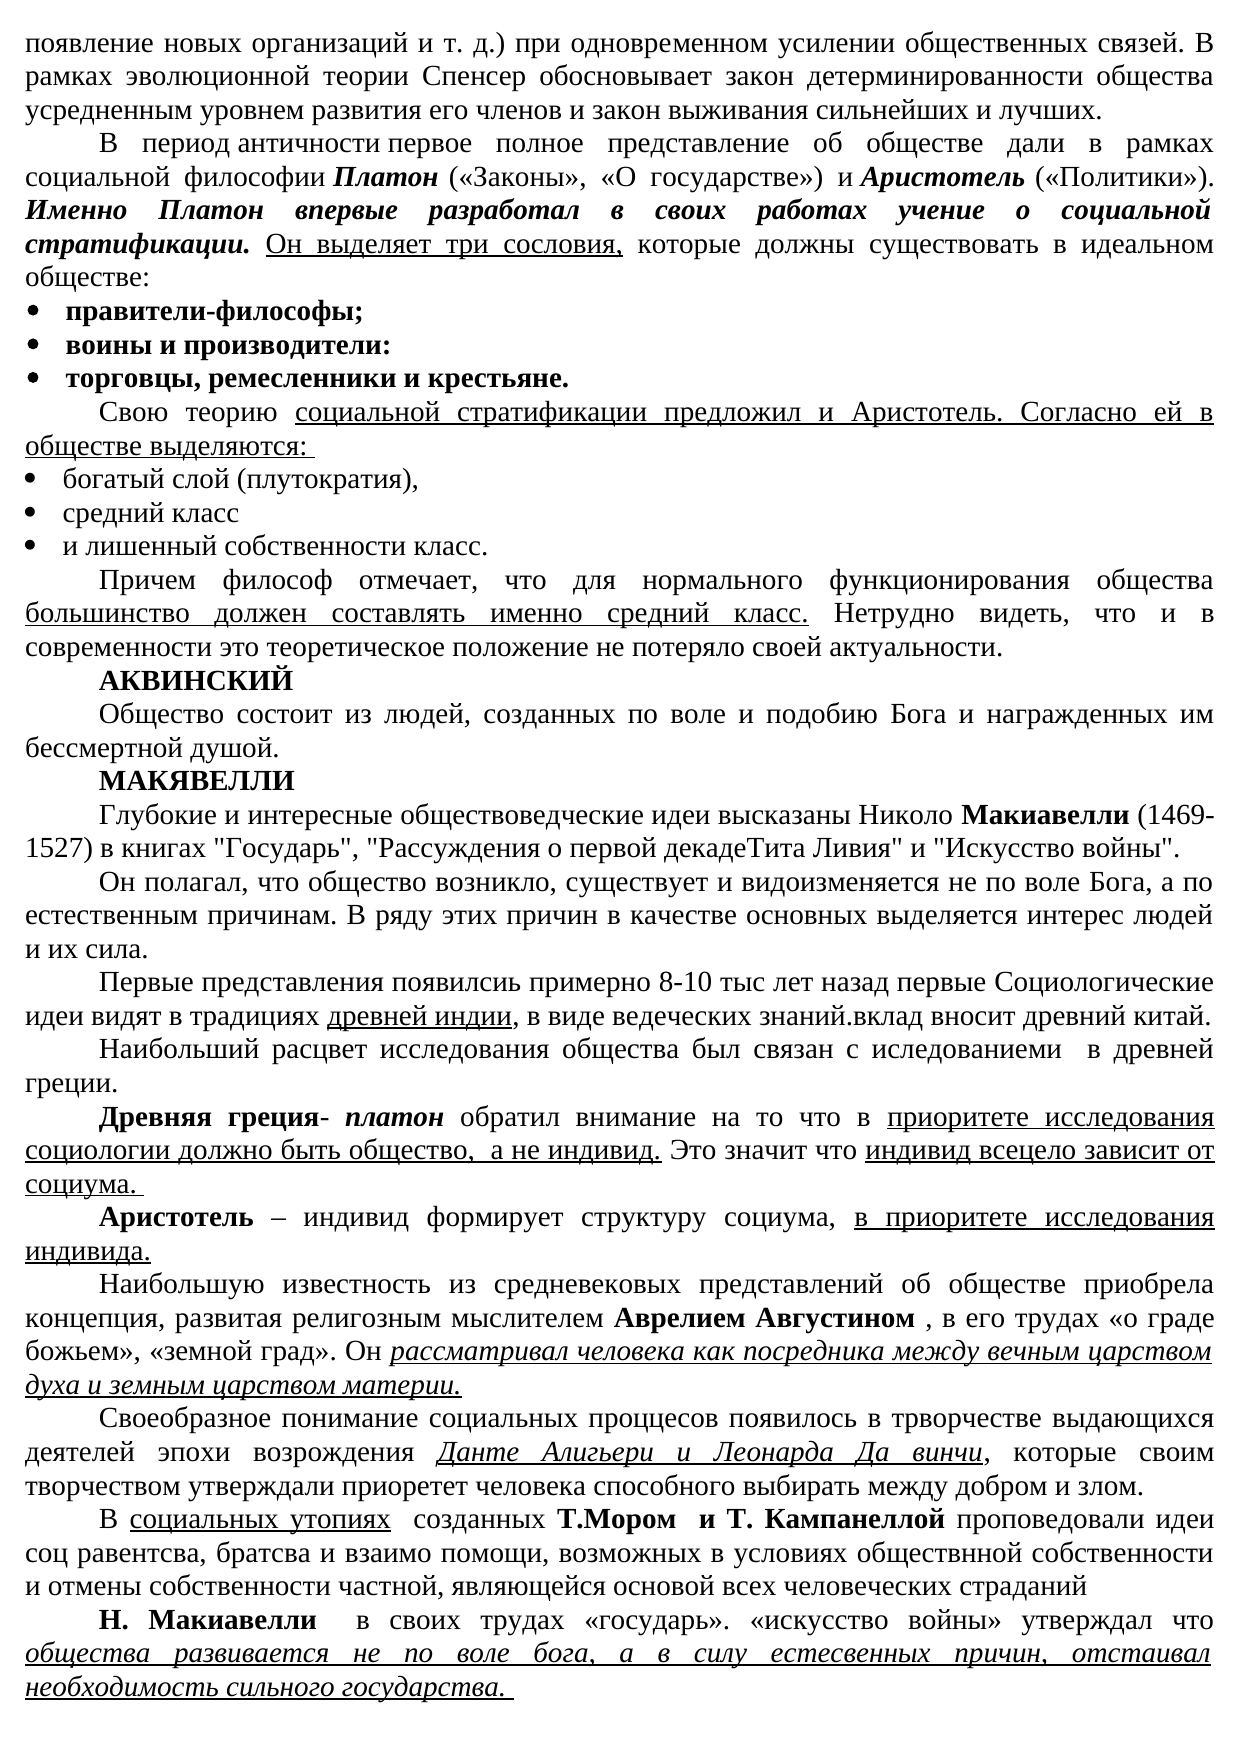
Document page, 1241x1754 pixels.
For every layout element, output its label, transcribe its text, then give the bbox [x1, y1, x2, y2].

text Своеобразное понимание социальных проццесов появилось в трворчестве выдающихся деятелей эпохи возрождения Данте Алигьери и Леонарда Да винчи, которые своим творчеством утверждали приоретет человека способного выбирать между добром и злом. [25, 1401, 1215, 1501]
text Он полагал, что общество возникло, существует и видоизменяется не по воле Бога, а по естественным причинам. В ряду этих причин в качестве основных выделяется интерес людей и их сила. [25, 864, 1215, 964]
text Причем философ отмечает, что для нормального функционирования общества большинство должен составлять именно средний класс. Нетрудно видеть, что и в современности это теоретическое положение не потеряло своей актуальности. [25, 562, 1215, 663]
list богатый слой (плутократия), [25, 461, 1215, 495]
text Н. Макиавелли в своих трудах «государь». «искусство войны» утверждал что общества развивается не по воле бога, а в силу естесвенных причин, отстаивал необходимость сильного государства. [25, 1602, 1215, 1702]
subtitle АКВИНСКИЙ [25, 663, 1215, 696]
text Глубокие и интересные обществоведческие идеи высказаны Николо Макиавелли (1469-1527) в книгах "Государь", "Рассуждения о первой декадеТита Ливия" и "Искусство войны". [25, 797, 1215, 864]
text Общество состоит из людей, созданных по воле и подобию Бога и награжденных им бессмертной душой. [25, 696, 1215, 763]
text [25, 25, 1215, 125]
text В социальных утопиях созданных Т.Мором и Т. Кампанеллой проповедовали идеи соц равентсва, братсва и взаимо помощи, возможных в условиях обществнной собственности и отмены собственности частной, являющейся основой всех человеческих страданий [25, 1501, 1215, 1602]
text Свою теорию социальной стратификации предложил и Аристотель. Согласно ей в обществе выделяются: [25, 394, 1215, 461]
text В период античности первое полное представление об обществе дали в рамках социальной философии Платон («Законы», «О государстве») и Аристотель («Политики»). Именно Платон впервые разработал в своих работах учение о социальной стратификации. Он выделяет три сословия, которые должны существовать в идеальном обществе: [25, 125, 1215, 293]
subtitle МАКЯВЕЛЛИ [25, 763, 1215, 797]
text Наибольшую известность из средневековых представлений об обществе приобрела концепция, развитая религозным мыслителем Аврелием Августином , в его трудах «о граде божьем», «земной град». Он рассматривал человека как посредника между вечным царством духа и земным царством материи. [25, 1266, 1215, 1401]
text Древняя греция- платон обратил внимание на то что в приоритете исследования социологии должно быть общество, а не индивид. Это значит что индивид всецело зависит от социума. [25, 1099, 1215, 1199]
text Первые представления появилсиь примерно 8-10 тыс лет назад первые Социологические идеи видят в традициях древней индии, в виде ведеческих знаний.вклад вносит древний китай. [25, 964, 1215, 1032]
list воины и производители: [28, 327, 1215, 360]
list средний класс [25, 495, 1215, 528]
text Аристотель – индивид формирует структуру социума, в приоритете исследования индивида. [25, 1199, 1215, 1266]
list торговцы, ремесленники и крестьяне. [28, 360, 1215, 394]
text Наибольший расцвет исследования общества был связан с иследованиеми в древней греции. [25, 1032, 1215, 1099]
list правители-философы; [28, 293, 1215, 327]
list и лишенный собственности класс. [25, 528, 1215, 562]
